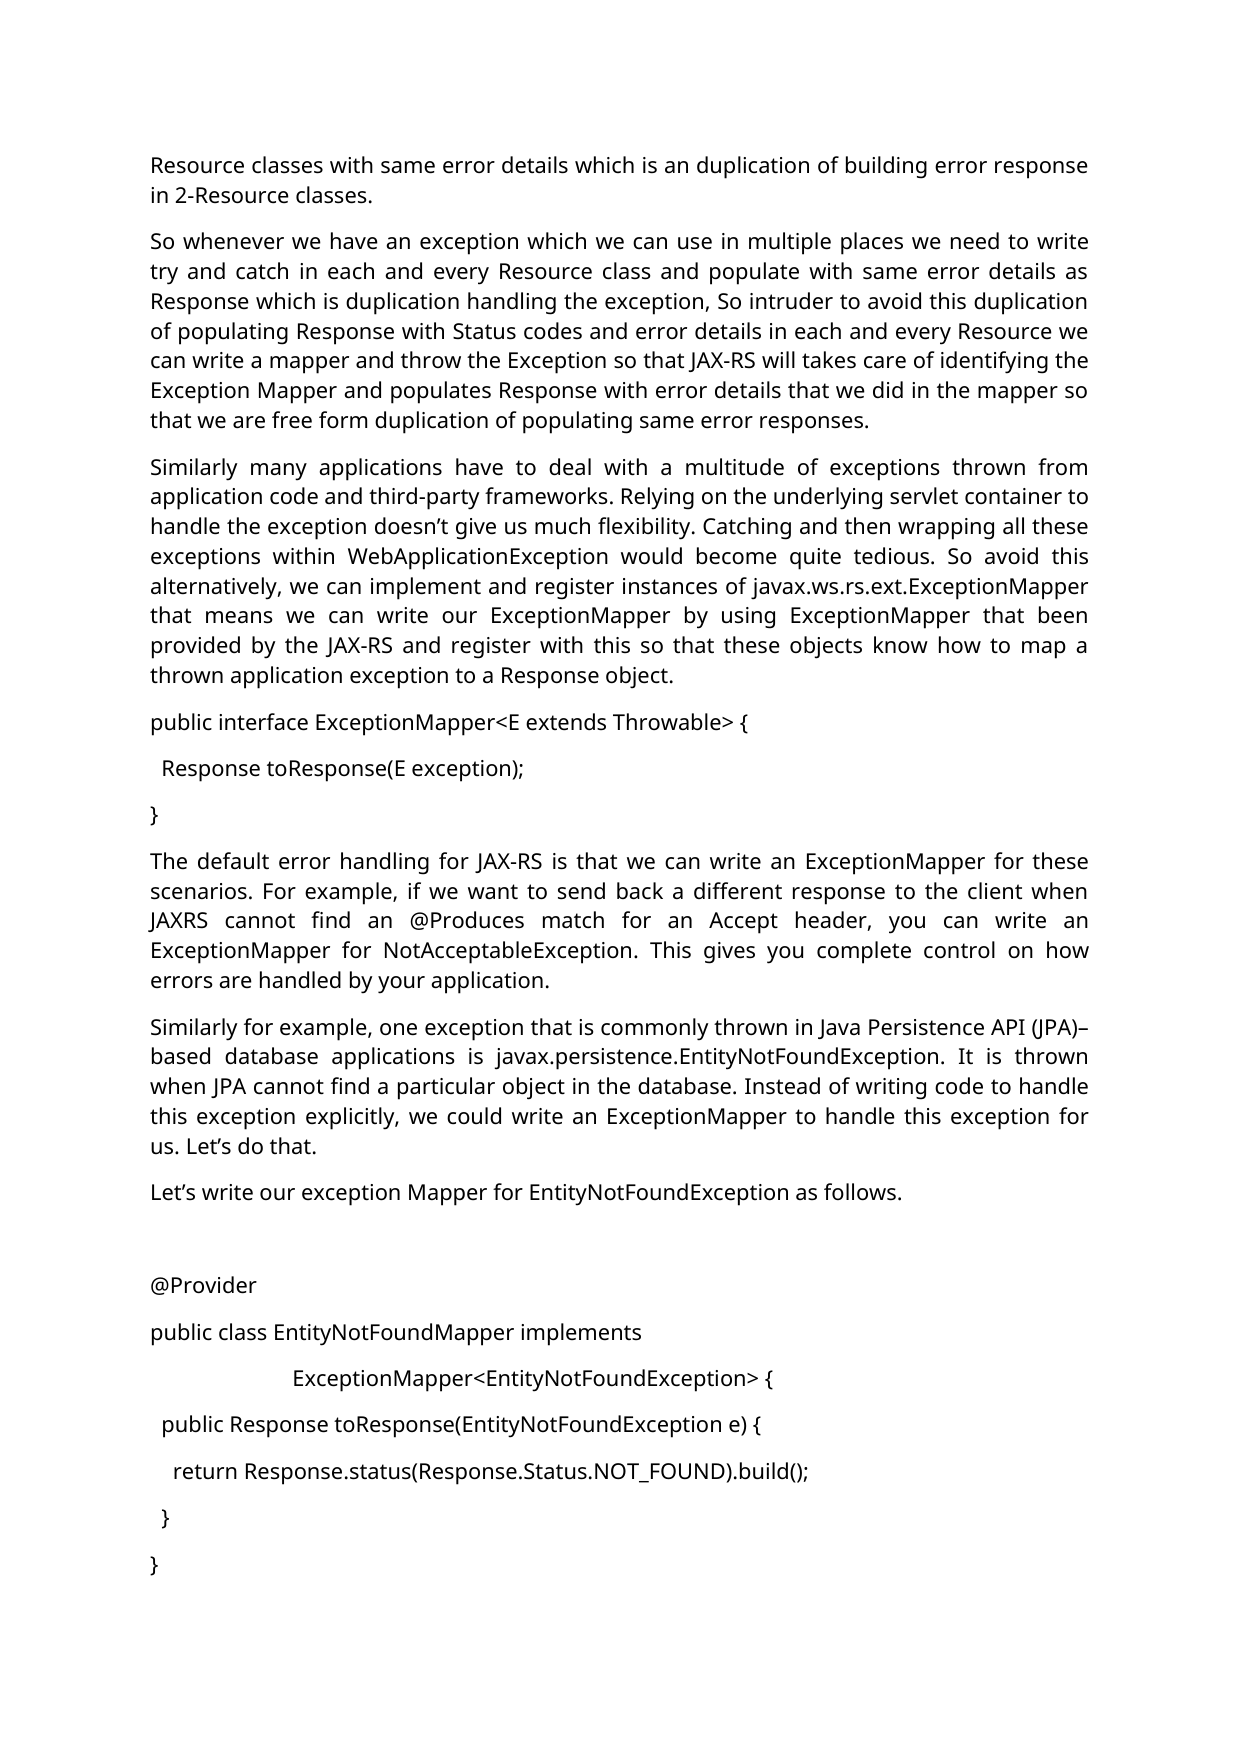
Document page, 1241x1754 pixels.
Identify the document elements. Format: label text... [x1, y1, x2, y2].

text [150, 150, 1090, 209]
text public class EntityNotFoundMapper implements [150, 1316, 1090, 1346]
text So whenever we have an exception which we can use in multiple places we need to write try and catch in each and every Resource class and populate with same error details as Response which is duplication handling the exception, So intruder to avoid this duplication of populating Response with Status codes and error details in each and every Resource we can write a mapper and throw the Exception so that JAX-RS will takes care of identifying the Exception Mapper and populates Response with error details that we did in the mapper so that we are free form duplication of populating same error responses. [150, 226, 1090, 435]
text } [150, 1502, 1090, 1532]
text } [150, 1549, 1090, 1578]
text return Response.status(Response.Status.NOT_FOUND).build(); [150, 1456, 1090, 1486]
text Similarly for example, one exception that is commonly thrown in Java Persistence API (JPA)–based database applications is javax.persistence.EntityNotFoundException. It is thrown when JPA cannot find a particular object in the database. Instead of writing code to handle this exception explicitly, we could write an ExceptionMapper to handle this exception for us. Let’s do that. [150, 1011, 1090, 1160]
text ExceptionMapper<EntityNotFoundException> { [150, 1363, 1090, 1393]
text The default error handling for JAX-RS is that we can write an ExceptionMapper for these scenarios. For example, if we want to send back a different response to the client when JAXRS cannot find an @Produces match for an Accept header, you can write an ExceptionMapper for NotAcceptableException. This gives you complete control on how errors are handled by your application. [150, 846, 1090, 995]
text Similarly many applications have to deal with a multitude of exceptions thrown from application code and third-party frameworks. Relying on the underlying servlet container to handle the exception doesn’t give us much flexibility. Catching and then wrapping all these exceptions within WebApplicationException would become quite tedious. So avoid this alternatively, we can implement and register instances of javax.ws.rs.ext.ExceptionMapper that means we can write our ExceptionMapper by using ExceptionMapper that been provided by the JAX-RS and register with this so that these objects know how to map a thrown application exception to a Response object. [150, 451, 1090, 690]
text public interface ExceptionMapper<E extends Throwable> { [150, 706, 1090, 736]
text public Response toResponse(EntityNotFoundException e) { [150, 1409, 1090, 1439]
text Let’s write our exception Mapper for EntityNotFoundException as follows. [150, 1177, 1090, 1207]
text @Provider [150, 1270, 1090, 1300]
text } [150, 799, 1090, 829]
text Response toResponse(E exception); [150, 753, 1090, 783]
